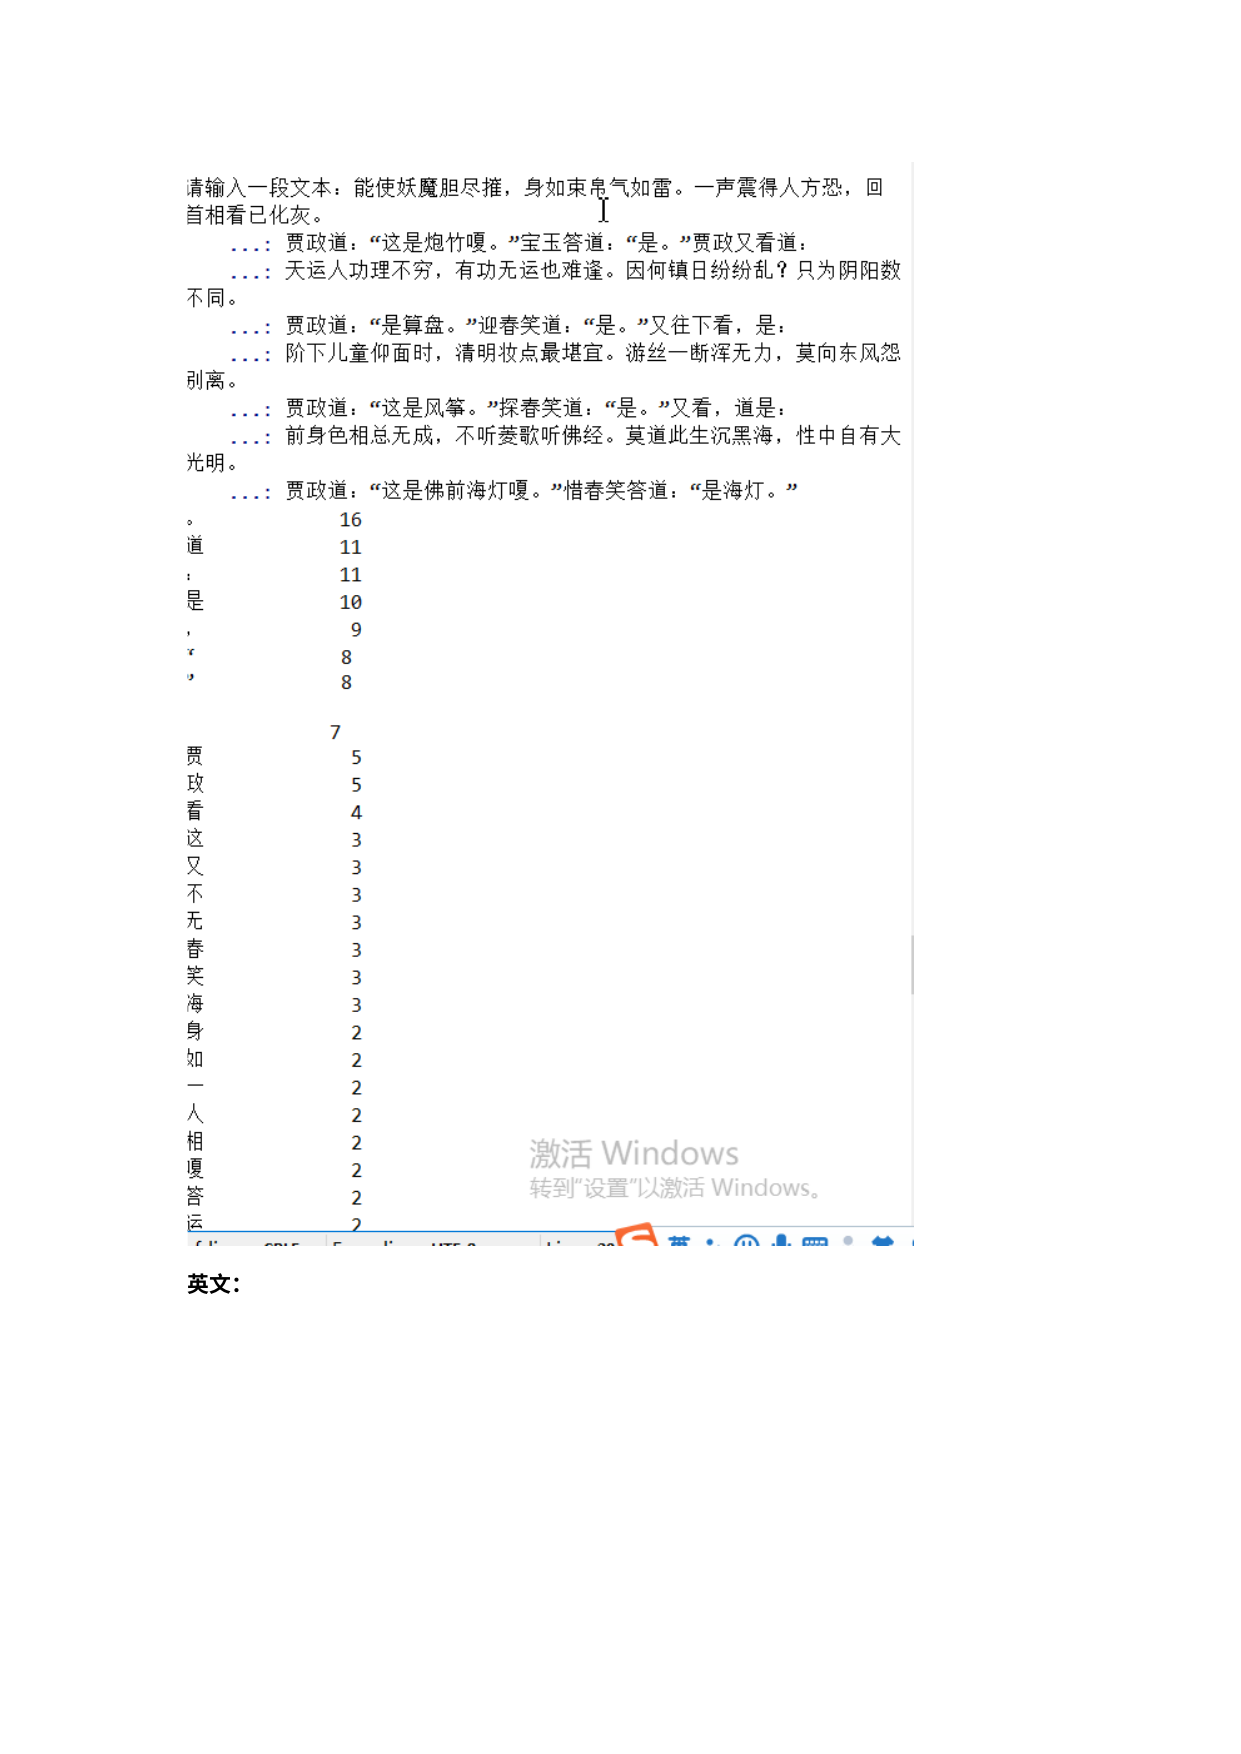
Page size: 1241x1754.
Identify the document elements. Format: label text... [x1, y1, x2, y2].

text 英文： [187, 1267, 1053, 1299]
picture [187, 162, 914, 1246]
